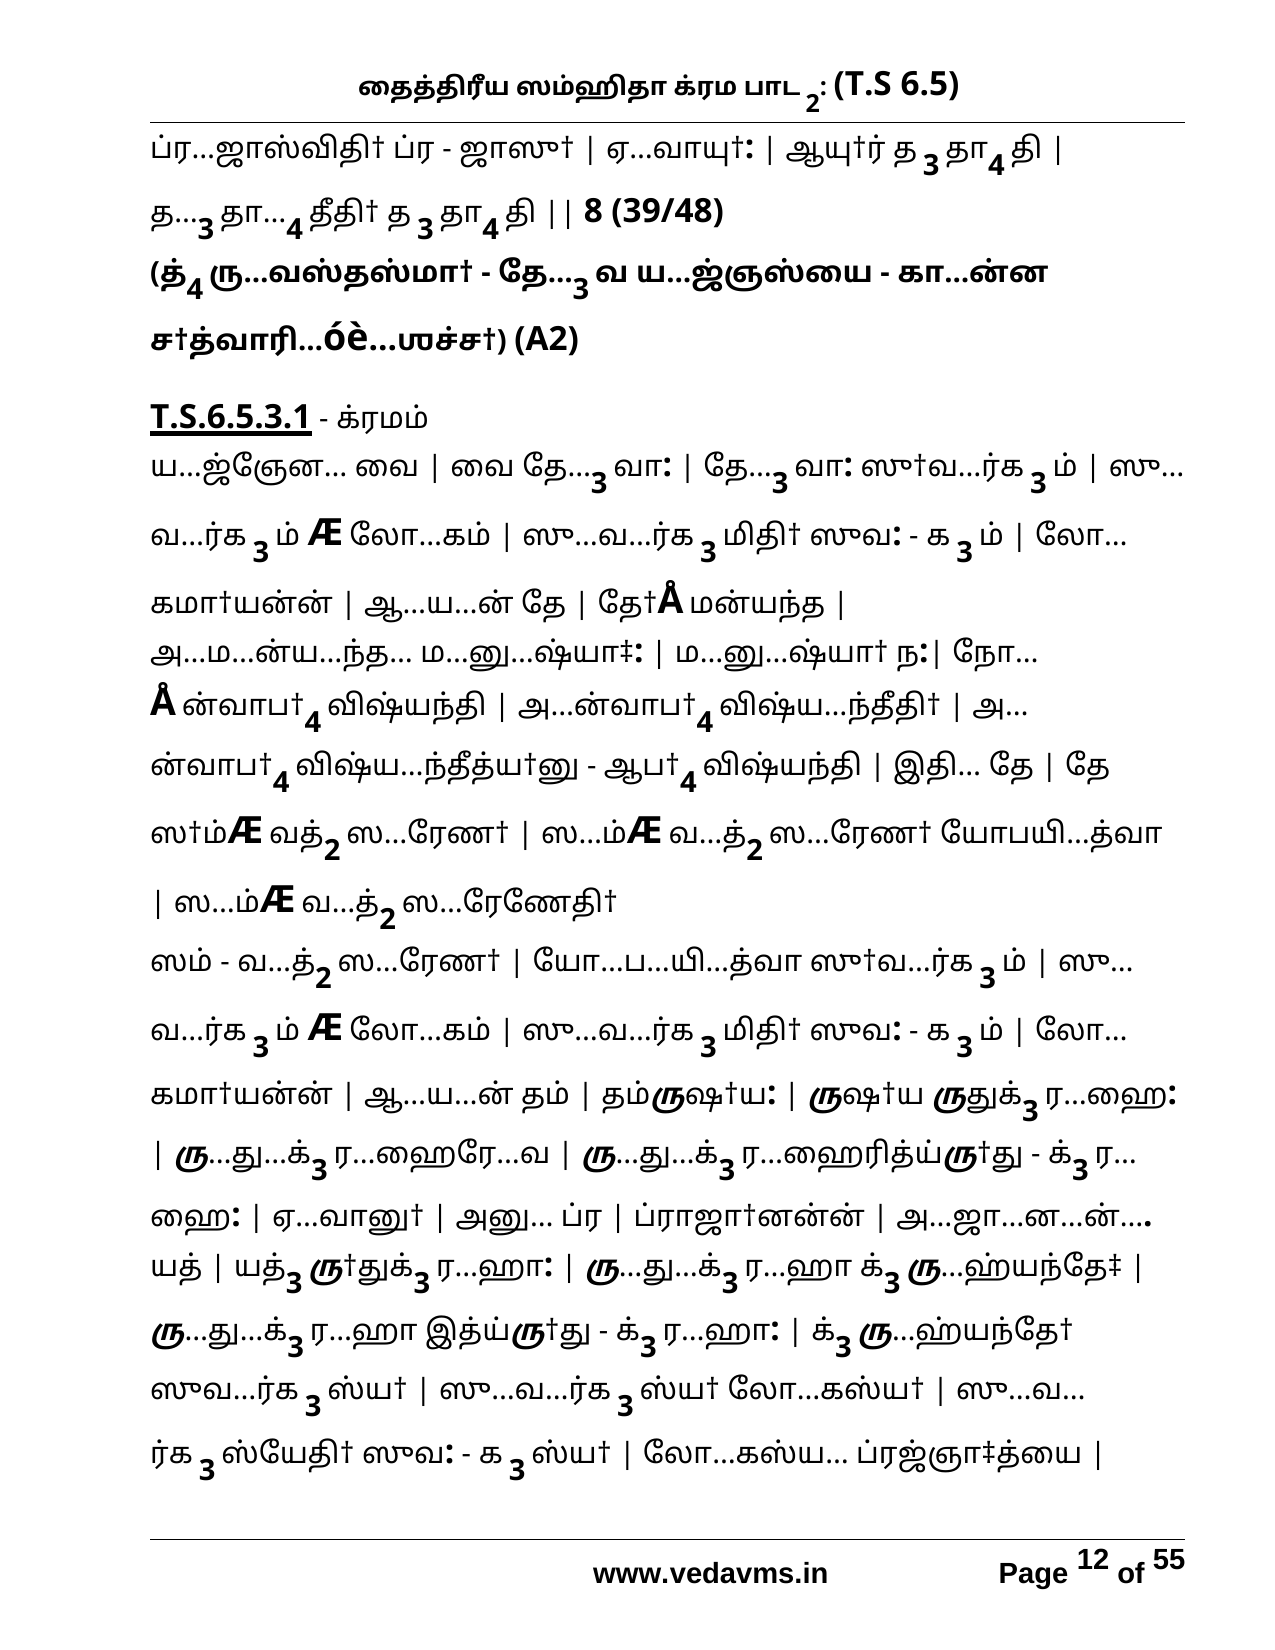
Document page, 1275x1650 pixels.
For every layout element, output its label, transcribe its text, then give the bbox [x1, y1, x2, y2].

text (த்4ரு…வஸ்தஸ்மா† - தே…3வ ய…ஜ்ஞஸ்யை - கா…ன்ன ச†த்வாரி…óè…ஶச்ச†) (A2) [150, 251, 1185, 361]
text T.S.6.5.3.1 - க்ரமம் [150, 393, 1185, 439]
